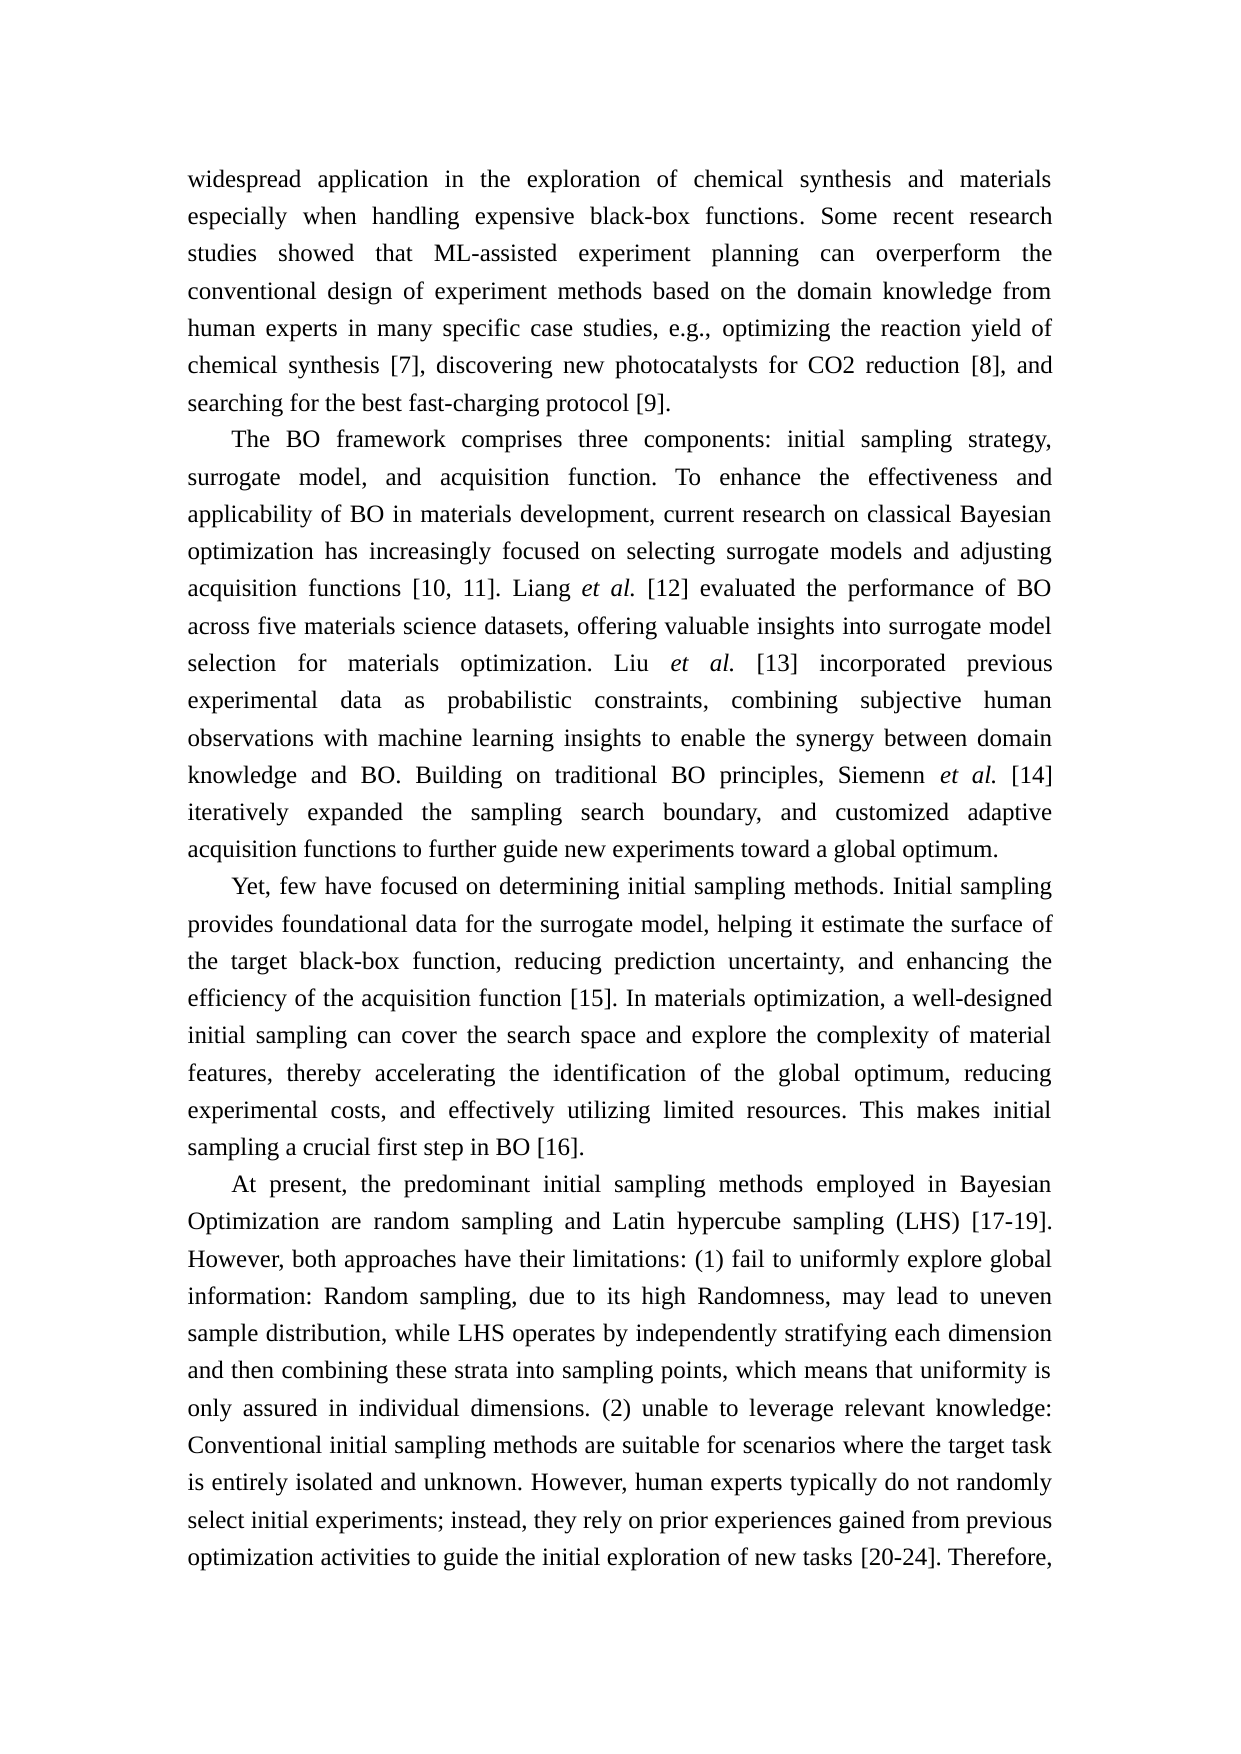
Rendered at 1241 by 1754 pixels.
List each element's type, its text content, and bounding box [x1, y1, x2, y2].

text The BO framework comprises three components: initial sampling strategy, surrogate model, and acquisition function. To enhance the effectiveness and applicability of BO in materials development, current research on classical Bayesian optimization has increasingly focused on selecting surrogate models and adjusting acquisition functions [10, 11]. Liang et al. [12] evaluated the performance of BO across five materials science datasets, offering valuable insights into surrogate model selection for materials optimization. Liu et al. [13] incorporated previous experimental data as probabilistic constraints, combining subjective human observations with machine learning insights to enable the synergy between domain knowledge and BO. Building on traditional BO principles, Siemenn et al. [14] iteratively expanded the sampling search boundary, and customized adaptive acquisition functions to further guide new experiments toward a global optimum. [187, 422, 1053, 865]
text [187, 1167, 1053, 1573]
text Yet, few have focused on determining initial sampling methods. Initial sampling provides foundational data for the surrogate model, helping it estimate the surface of the target black-box function, reducing prediction uncertainty, and enhancing the efficiency of the acquisition function [15]. In materials optimization, a well-designed initial sampling can cover the search space and explore the complexity of material features, thereby accelerating the identification of the global optimum, reducing experimental costs, and effectively utilizing limited resources. This makes initial sampling a crucial first step in BO [16]. [187, 869, 1053, 1163]
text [187, 162, 1053, 418]
